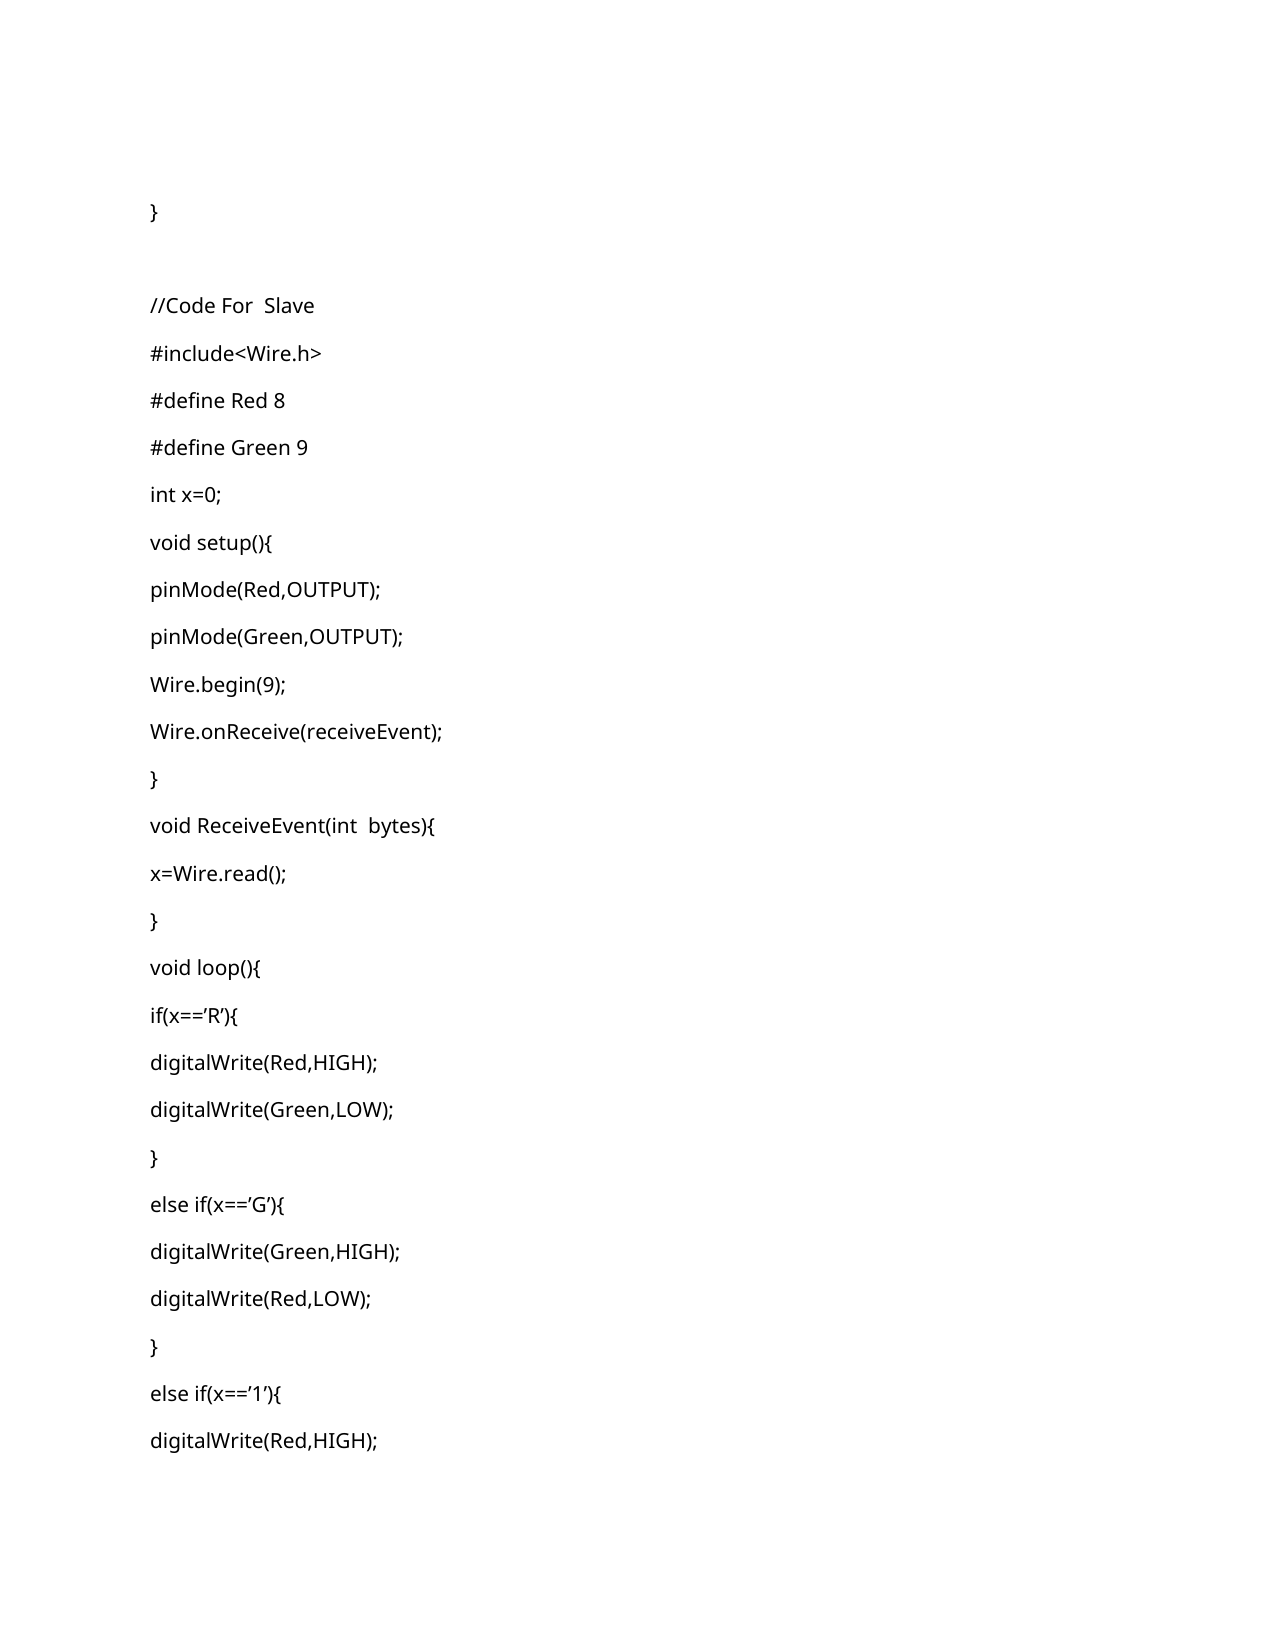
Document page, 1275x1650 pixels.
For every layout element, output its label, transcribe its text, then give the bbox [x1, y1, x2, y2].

text int x=0; [150, 481, 1125, 509]
text digitalWrite(Green,LOW); [150, 1095, 1125, 1124]
text #define Green 9 [150, 433, 1125, 462]
text } [150, 197, 1125, 226]
text if(x==’R’){ [150, 1001, 1125, 1029]
text pinMode(Green,OUTPUT); [150, 622, 1125, 651]
text void setup(){ [150, 528, 1125, 556]
text digitalWrite(Red,LOW); [150, 1284, 1125, 1313]
text } [150, 906, 1125, 935]
text else if(x==’G’){ [150, 1190, 1125, 1218]
text } [150, 1143, 1125, 1171]
text #include<Wire.h> [150, 339, 1125, 367]
text } [150, 764, 1125, 793]
text x=Wire.read(); [150, 859, 1125, 887]
text pinMode(Red,OUTPUT); [150, 575, 1125, 604]
text void ReceiveEvent(int bytes){ [150, 812, 1125, 840]
text #define Red 8 [150, 386, 1125, 414]
text else if(x==’1’){ [150, 1379, 1125, 1408]
text Wire.begin(9); [150, 670, 1125, 698]
text digitalWrite(Green,HIGH); [150, 1237, 1125, 1266]
text //Code For Slave [150, 291, 1125, 320]
text } [150, 1332, 1125, 1360]
text Wire.onReceive(receiveEvent); [150, 717, 1125, 746]
text digitalWrite(Red,HIGH); [150, 1426, 1125, 1455]
text digitalWrite(Red,HIGH); [150, 1048, 1125, 1077]
text void loop(){ [150, 953, 1125, 982]
